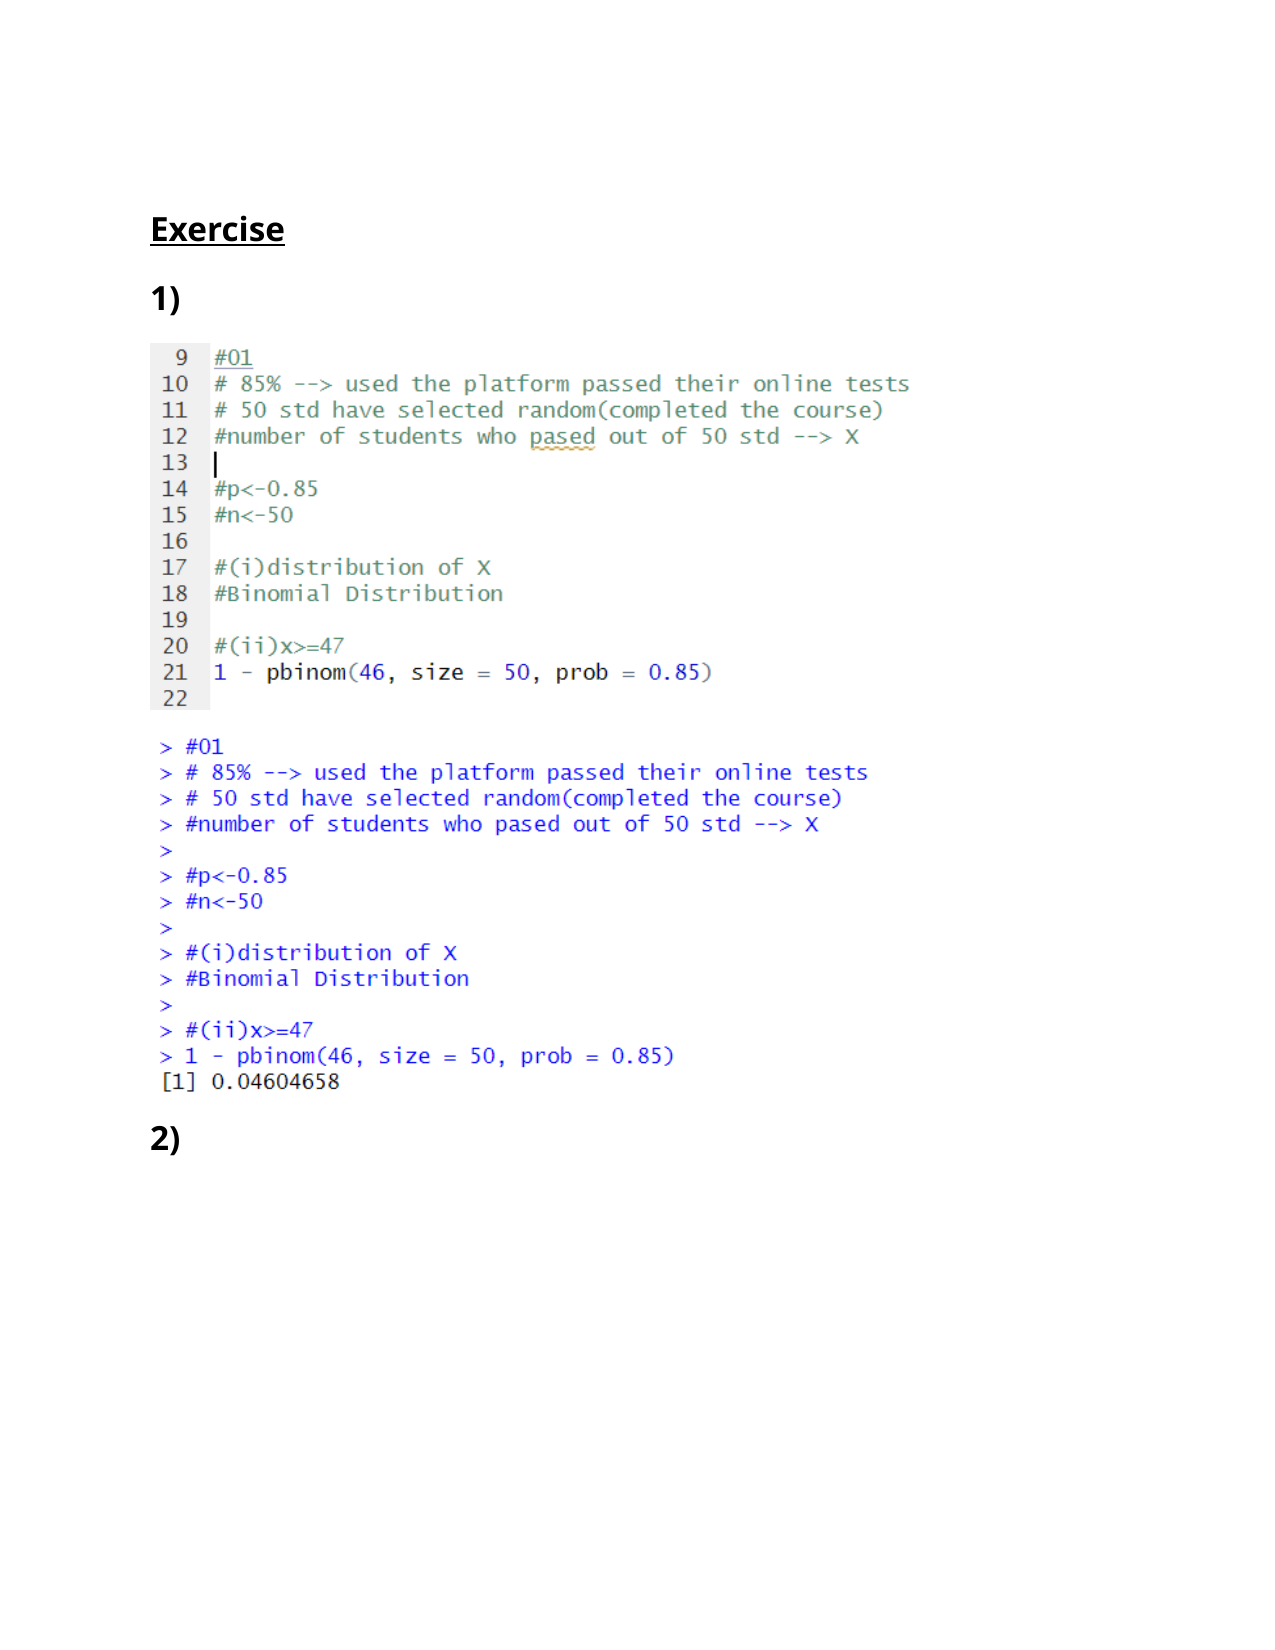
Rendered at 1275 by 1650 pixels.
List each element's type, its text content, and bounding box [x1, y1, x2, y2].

picture [150, 731, 1125, 1093]
text 2) [150, 1114, 1125, 1160]
text Exercise [150, 206, 1125, 251]
text 1) [150, 275, 1125, 320]
picture [150, 343, 1125, 710]
